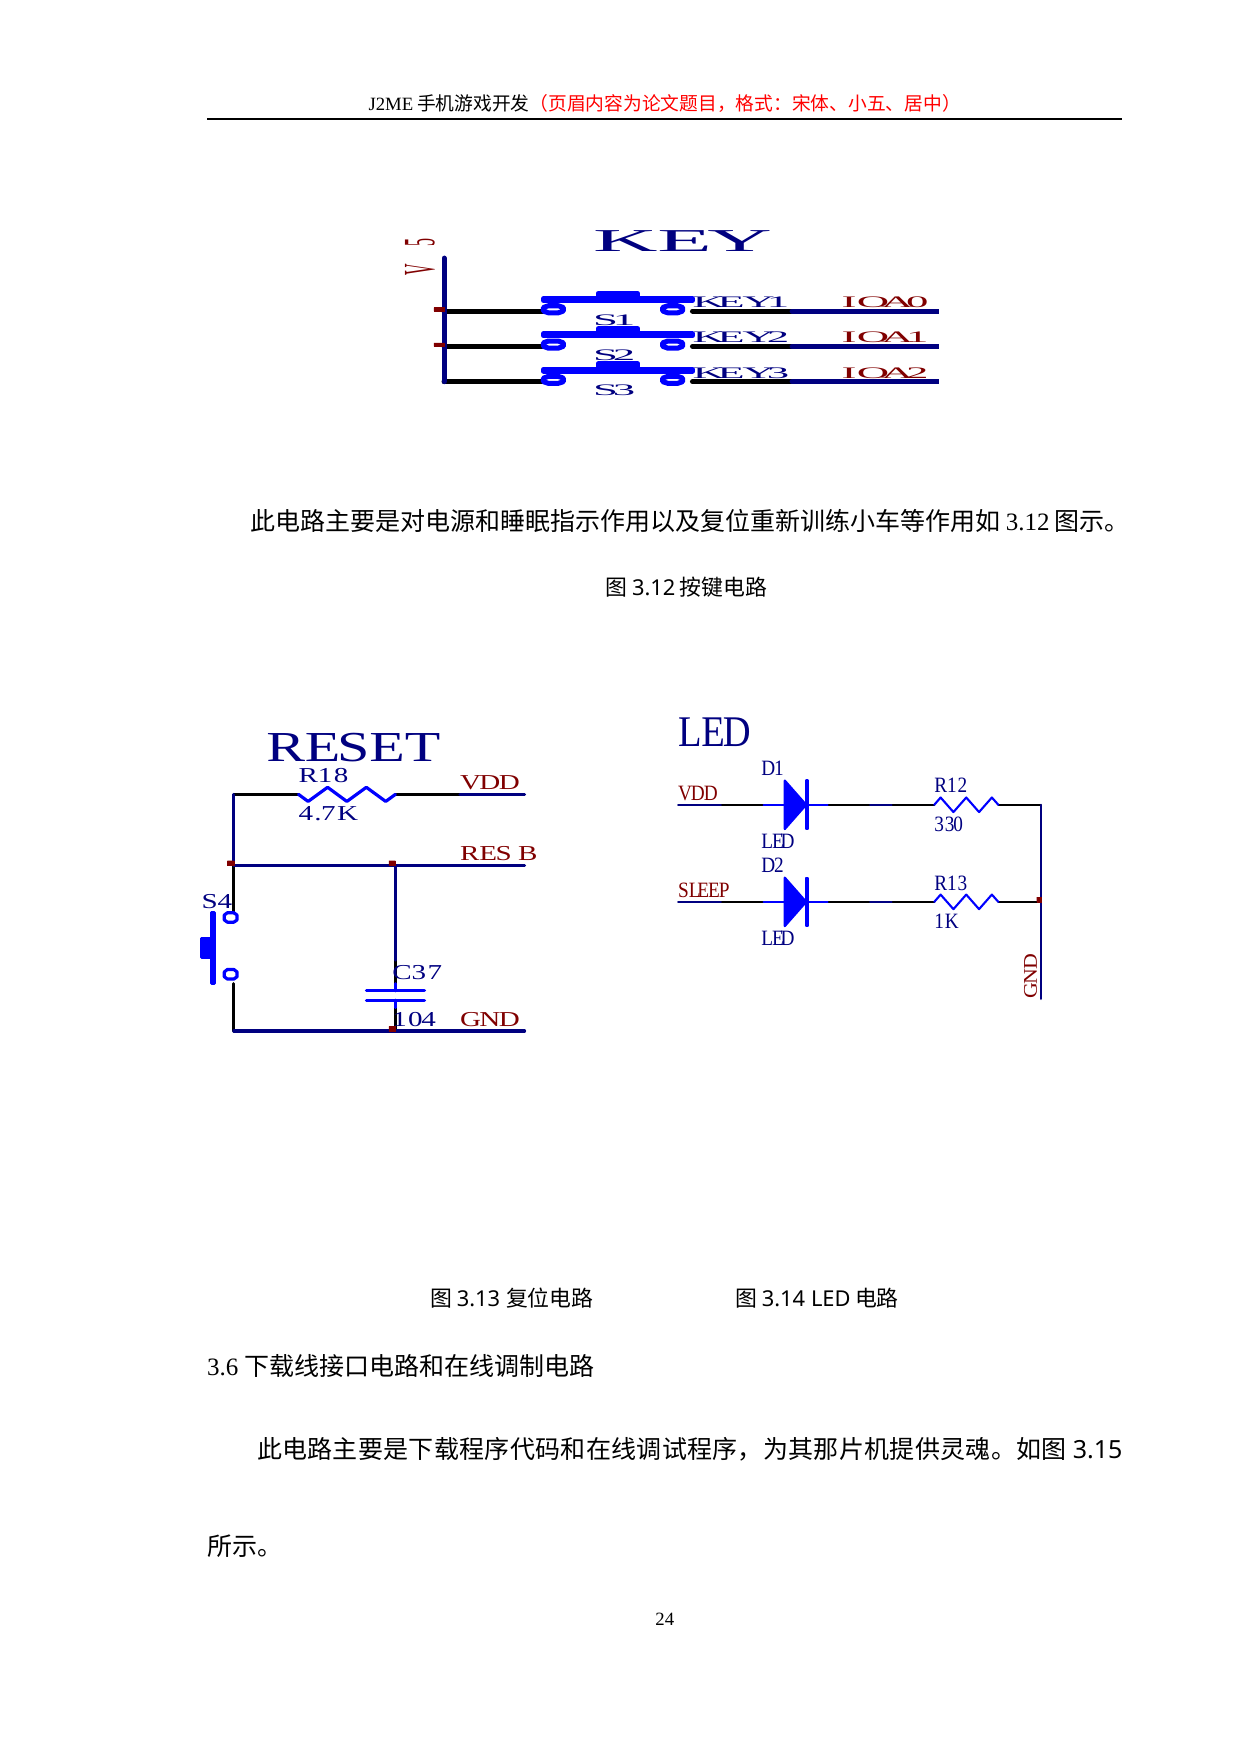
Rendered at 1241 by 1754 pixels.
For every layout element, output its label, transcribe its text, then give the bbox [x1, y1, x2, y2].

text 图3.13 复位电路 图3.14 LED电路 [207, 1281, 1122, 1313]
text 此电路主要是下载程序代码和在线调试程序，为其那片机提供灵魂。如图3.15所示。 [207, 1415, 1122, 1577]
text 3.6 下载线接口电路和在线调制电路 [207, 1332, 1122, 1397]
text 图3.12按键电路 [207, 570, 1122, 603]
text 此电路主要是对电源和睡眠指示作用以及复位重新训练小车等作用如3.12图示。 [207, 162, 1122, 552]
